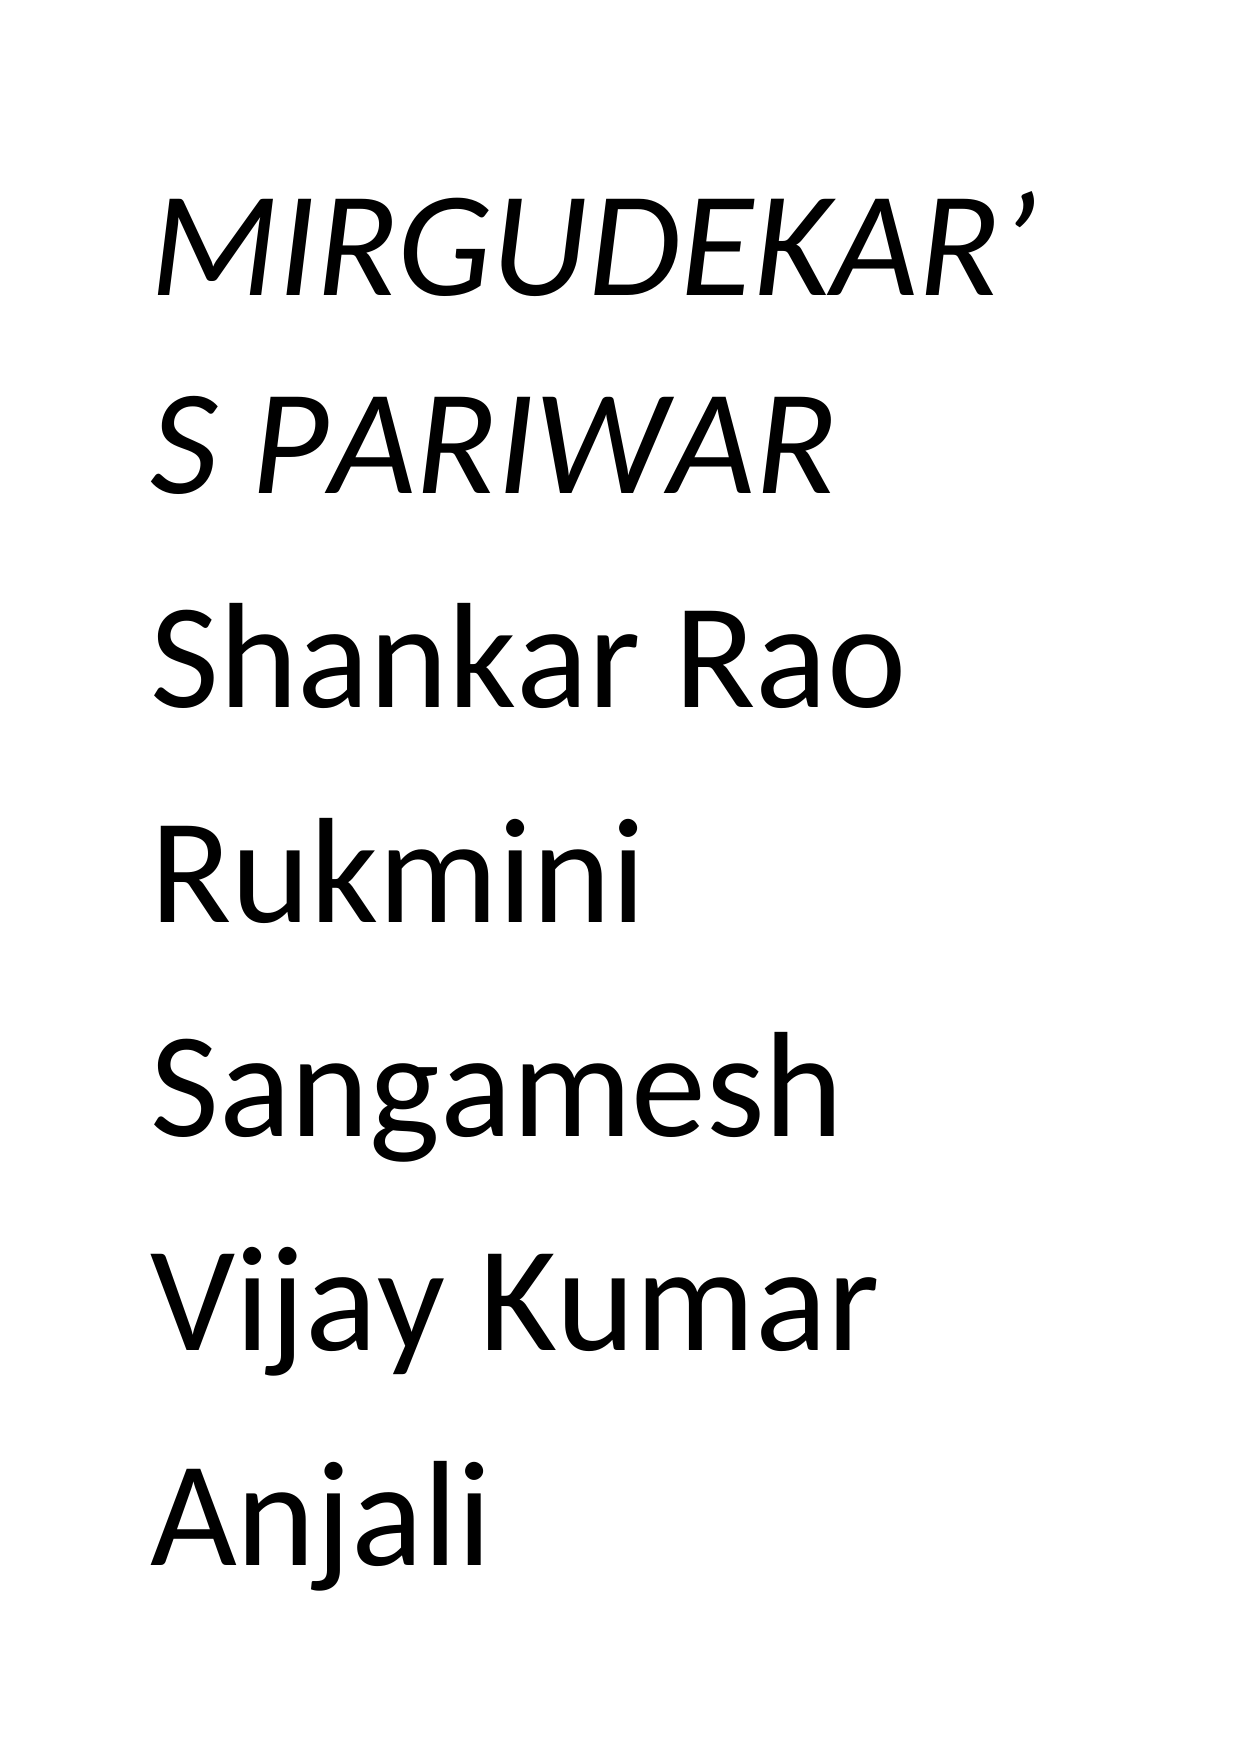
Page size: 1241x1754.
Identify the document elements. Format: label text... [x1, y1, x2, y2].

text Rukmini [150, 776, 1090, 959]
text MIRGUDEKAR’S PARIWAR [150, 150, 1090, 531]
text Sangamesh [150, 991, 1090, 1174]
text Shankar Rao [150, 562, 1090, 745]
text Anjali [150, 1419, 1090, 1603]
text Vijay Kumar [150, 1205, 1090, 1388]
